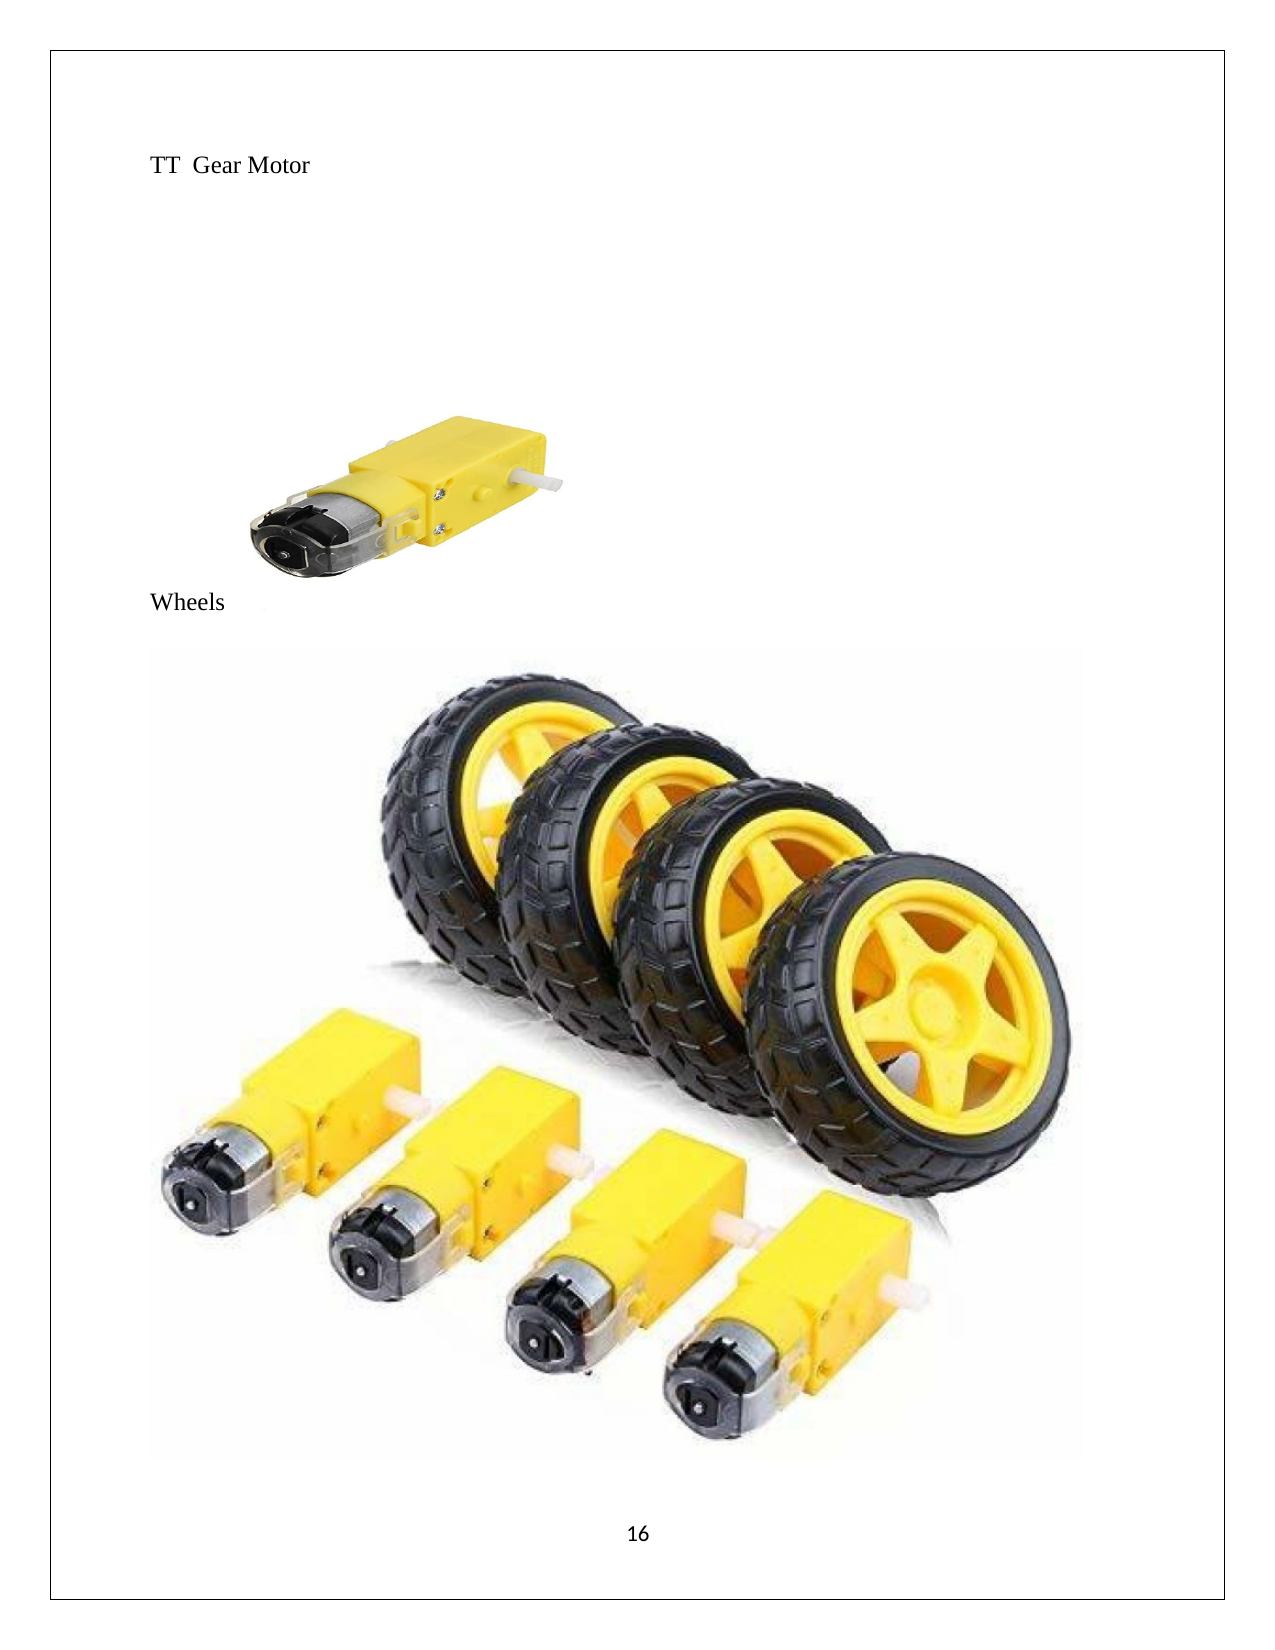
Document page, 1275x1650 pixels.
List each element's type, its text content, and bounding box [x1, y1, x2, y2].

picture [150, 646, 1084, 1460]
text TT Gear Motor [150, 150, 1125, 179]
picture [225, 389, 582, 611]
